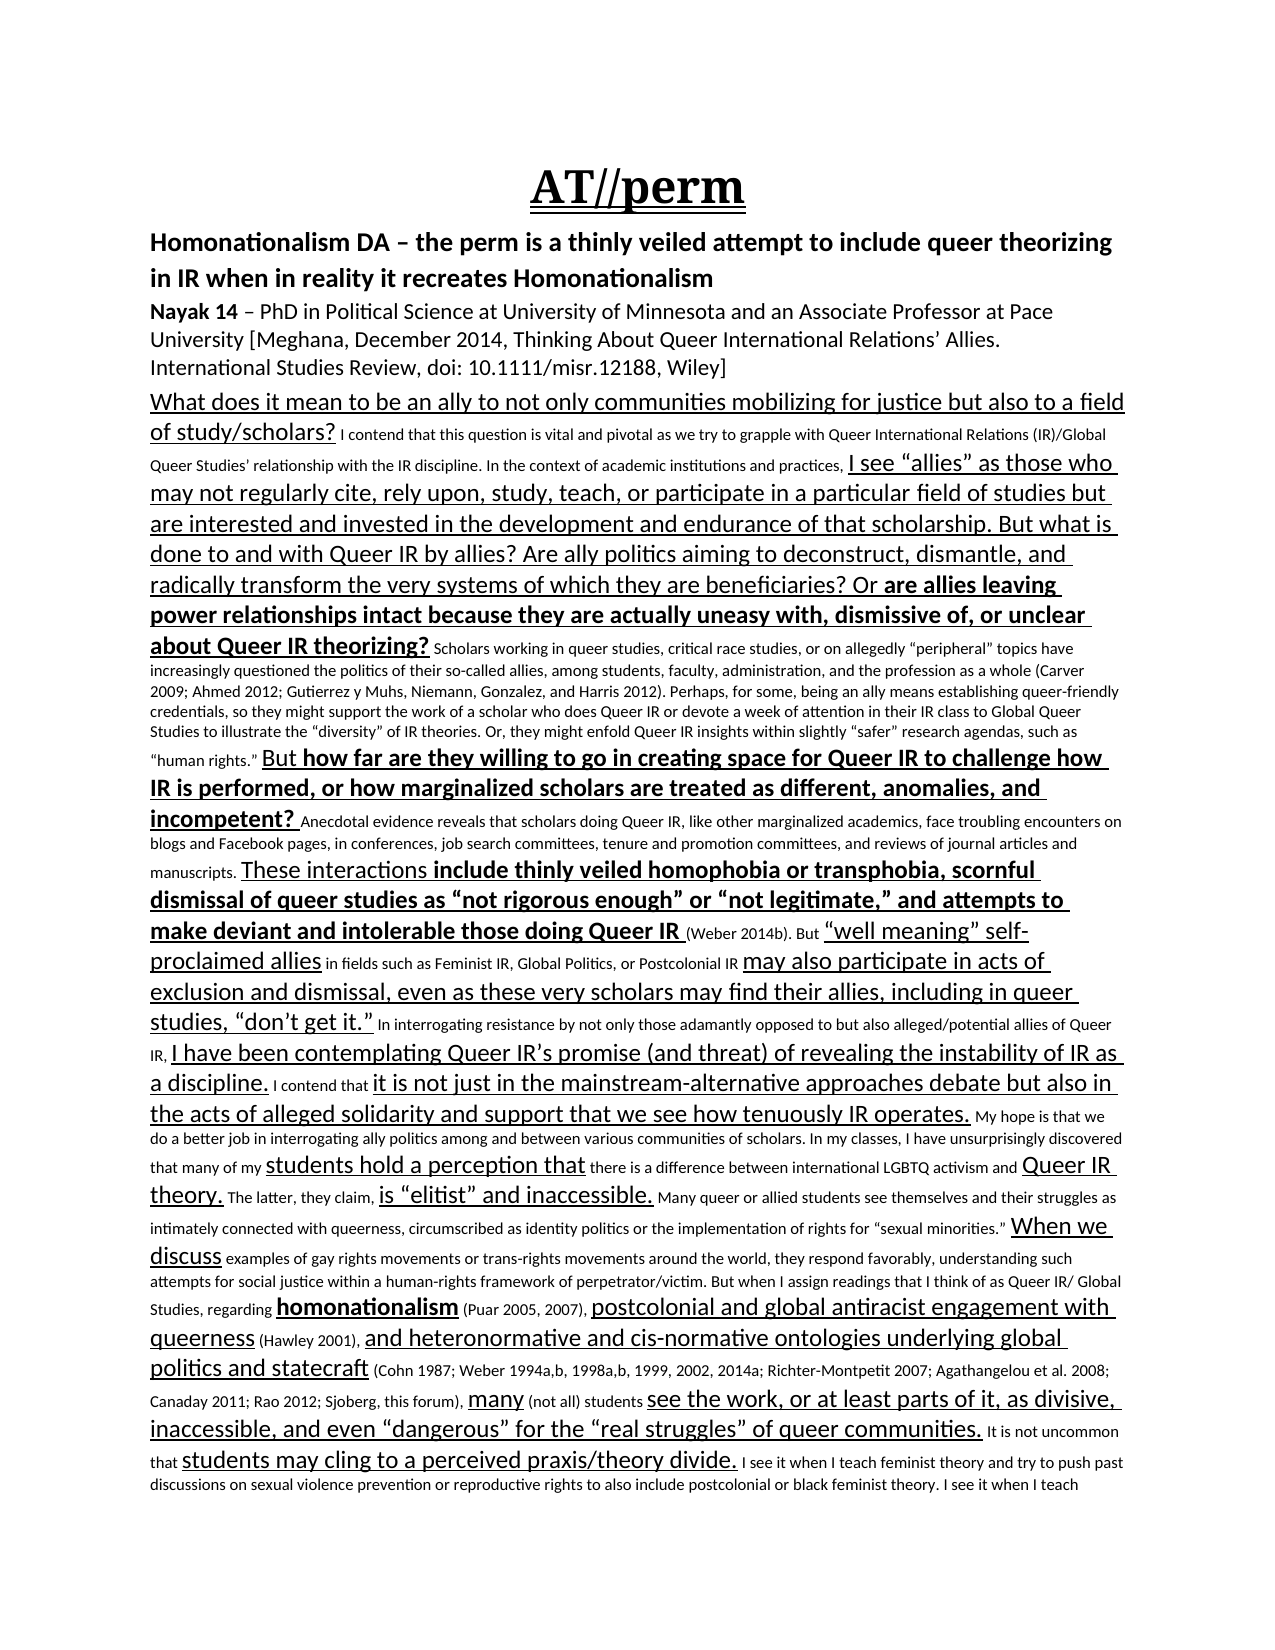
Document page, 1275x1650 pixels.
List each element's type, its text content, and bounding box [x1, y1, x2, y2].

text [150, 414, 1125, 1495]
subtitle AT//perm [150, 154, 1125, 217]
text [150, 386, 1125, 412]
text Nayak 14 – PhD in Political Science at University of Minnesota and an Associate Professor at Pace University [Meghana, December 2014, Thinking About Queer International Relations’ Allies. International Studies Review, doi: 10.1111/misr.12188, Wiley] [150, 297, 1125, 381]
subtitle Homonationalism DA – the perm is a thinly veiled attempt to include queer theorizing in IR when in reality it recreates Homonationalism [150, 226, 1125, 294]
